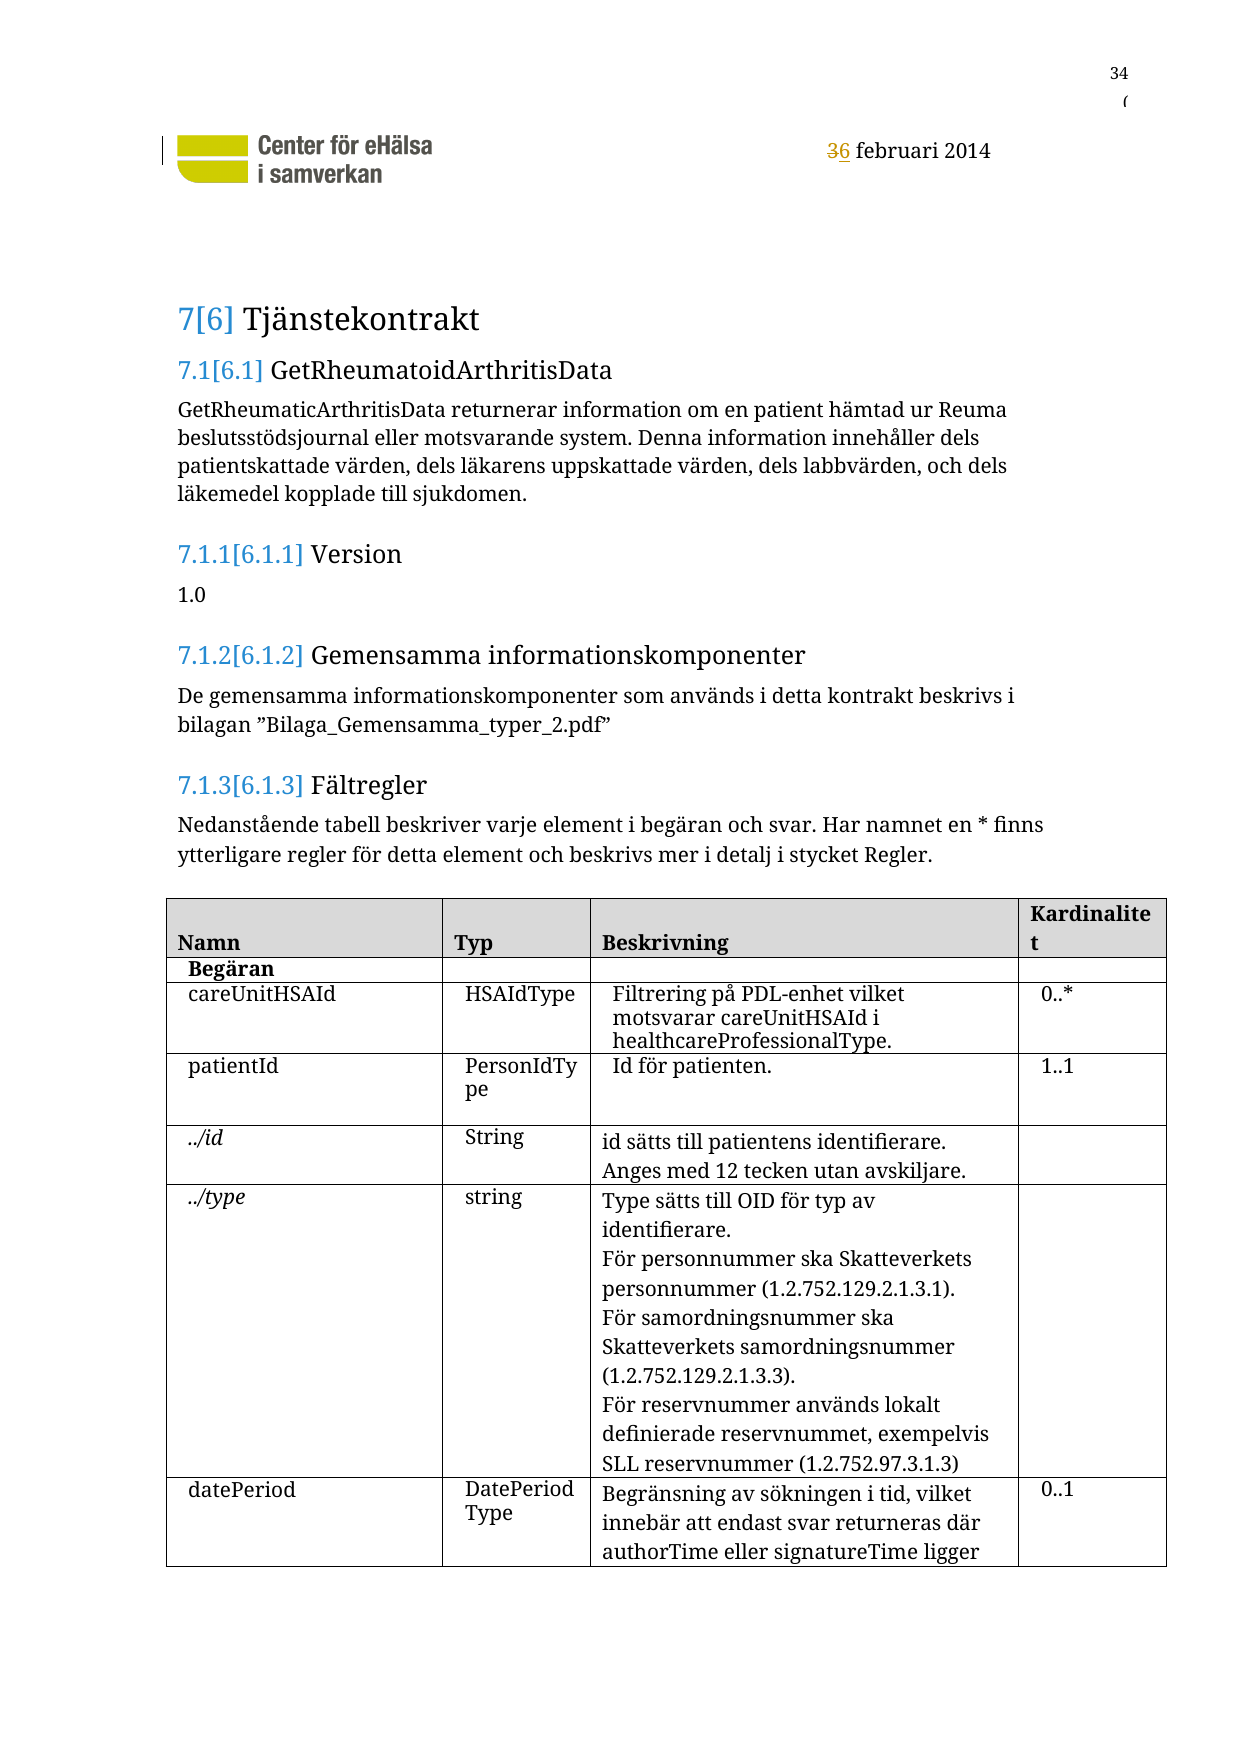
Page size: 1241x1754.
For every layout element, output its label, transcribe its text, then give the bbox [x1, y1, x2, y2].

table_cell datePeriod [167, 1478, 442, 1566]
table_cell 0..1 [1019, 1478, 1166, 1566]
table_cell String [443, 1126, 590, 1184]
table_cell Begäran [167, 958, 442, 982]
table_cell ../type [167, 1185, 442, 1477]
table_cell Filtrering på PDL-enhet vilket motsvarar careUnitHSAId i healthcareProfessionalType. [591, 983, 1018, 1053]
table_cell careUnitHSAId [167, 983, 442, 1053]
table_cell [443, 958, 590, 982]
subtitle Fältregler [177, 767, 1081, 802]
table_cell Id för patienten. [591, 1054, 1018, 1125]
table_cell [591, 958, 1018, 982]
text De gemensamma informationskomponenter som används i detta kontrakt beskrivs i bilagan ”Bilaga_Gemensamma_typer_2.pdf” [177, 680, 1081, 738]
subtitle Tjänstekontrakt [177, 297, 1081, 340]
table_header Kardinalitet [1019, 899, 1166, 957]
table_header Typ [443, 899, 590, 957]
table_header Namn [167, 899, 442, 957]
table_cell patientId [167, 1054, 442, 1125]
table_cell DatePeriodType [443, 1478, 590, 1566]
table_cell [1019, 1126, 1166, 1184]
table_cell Type sätts till OID för typ av identifierare. För personnummer ska Skatteverkets personnummer (1.2.752.129.2.1.3.1). För samordningsnummer ska Skatteverkets samordningsnummer (1.2.752.129.2.1.3.3). För reservnummer används lokalt definierade reservnummet, exempelvis SLL reservnummer (1.2.752.97.3.1.3) [591, 1185, 1018, 1477]
subtitle Version [177, 537, 1081, 571]
picture [177, 135, 432, 183]
text Nedanstående tabell beskriver varje element i begäran och svar. Har namnet en * finns ytterligare regler för detta element och beskrivs mer i detalj i stycket Regler. [177, 810, 1081, 868]
table_cell 1..1 [1019, 1054, 1166, 1125]
subtitle GetRheumatoidArthritisData [177, 352, 1081, 387]
table_cell HSAIdType [443, 983, 590, 1053]
table_cell PersonIdType [443, 1054, 590, 1125]
table_cell string [443, 1185, 590, 1477]
text GetRheumaticArthritisData returnerar information om en patient hämtad ur Reuma beslutsstödsjournal eller motsvarande system. Denna information innehåller dels patientskattade värden, dels läkarens uppskattade värden, dels labbvärden, och dels läkemedel kopplade till sjukdomen. [177, 395, 1066, 508]
table_cell id sätts till patientens identifierare. Anges med 12 tecken utan avskiljare. [591, 1126, 1018, 1184]
table_cell ../id [167, 1126, 442, 1184]
table_cell [1019, 1185, 1166, 1477]
text 1.0 [177, 579, 1081, 608]
subtitle Gemensamma informationskomponenter [177, 638, 1081, 672]
table_header Beskrivning [591, 899, 1018, 957]
table_cell 0..* [1019, 983, 1166, 1053]
table_cell [1019, 958, 1166, 982]
